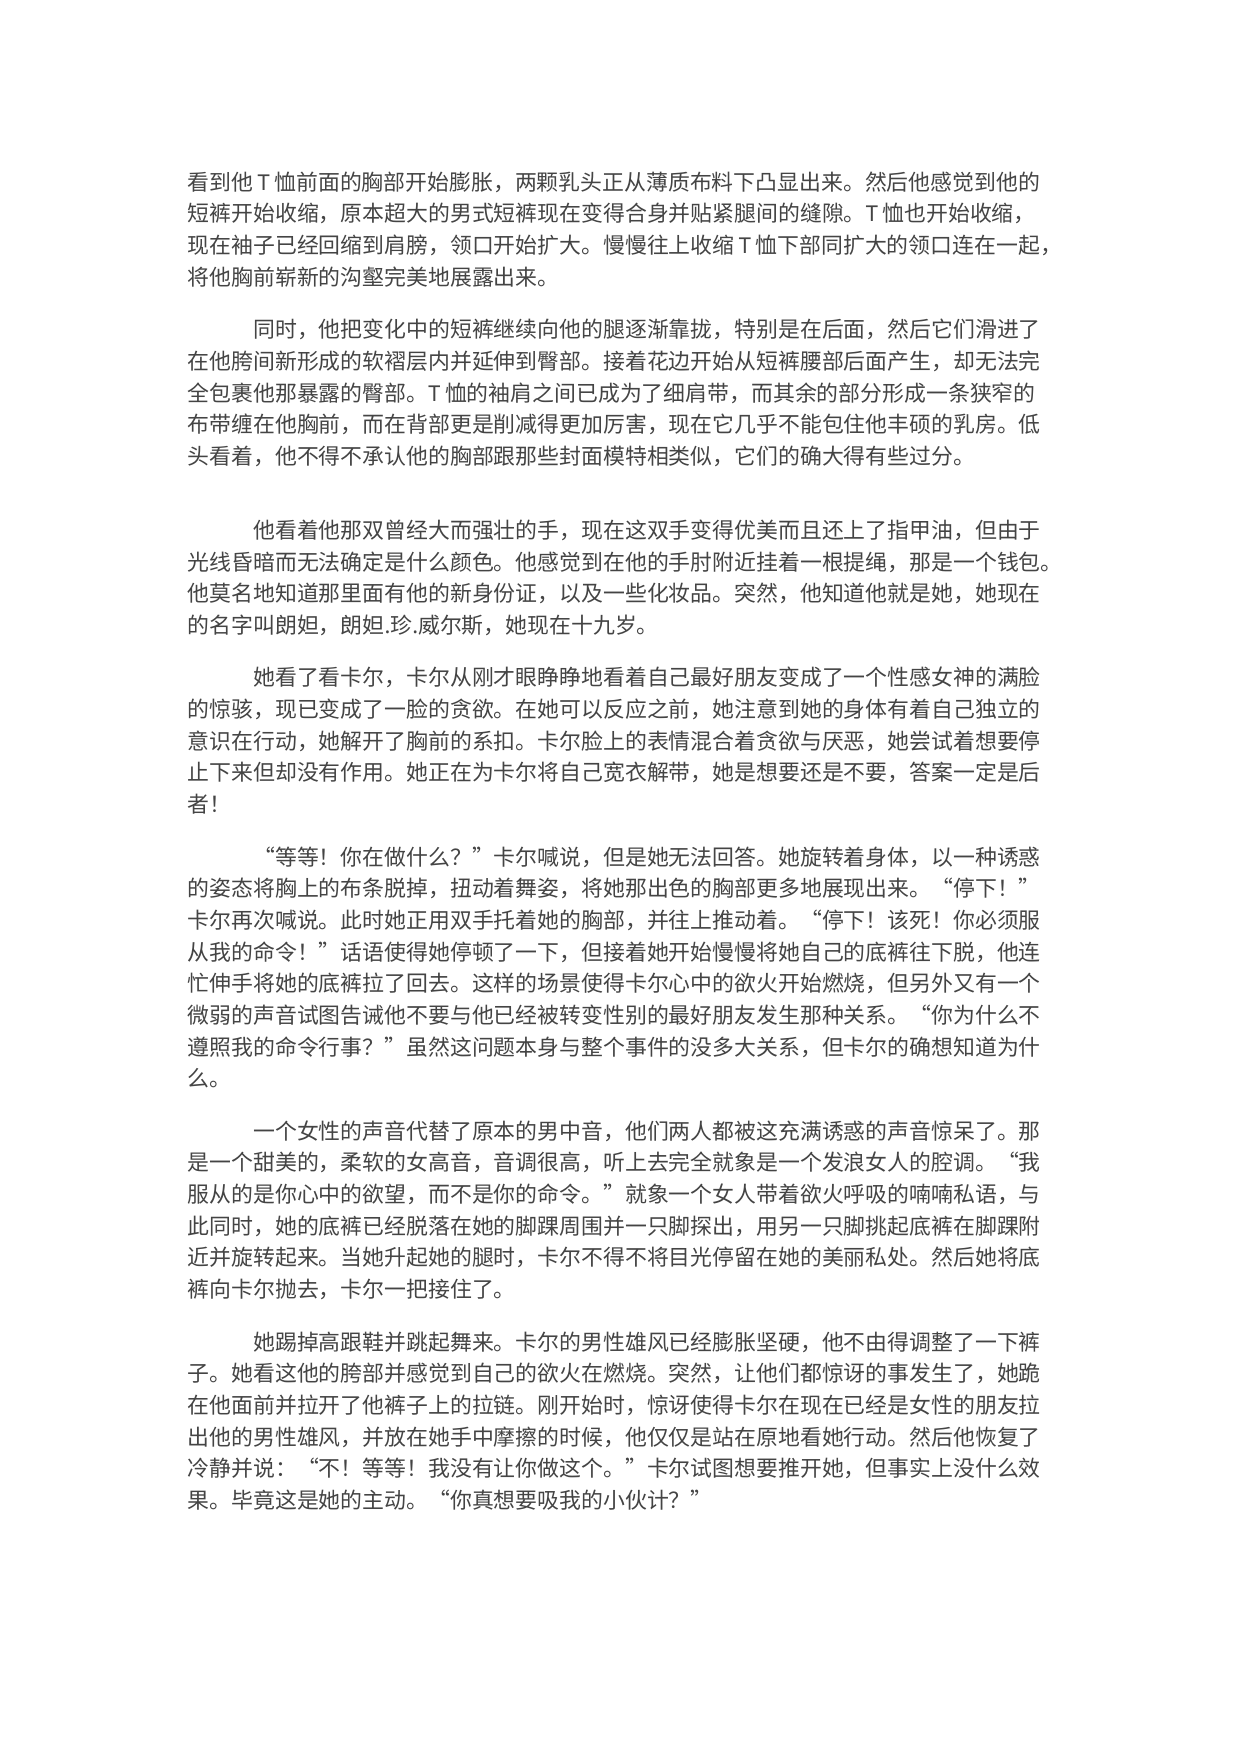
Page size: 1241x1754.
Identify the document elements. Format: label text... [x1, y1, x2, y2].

text 她看了看卡尔，卡尔从刚才眼睁睁地看着自己最好朋友变成了一个性感女神的满脸的惊骇，现已变成了一脸的贪欲。在她可以反应之前，她注意到她的身体有着自己独立的意识在行动，她解开了胸前的系扣。卡尔脸上的表情混合着贪欲与厌恶，她尝试着想要停止下来但却没有作用。她正在为卡尔将自己宽衣解带，她是想要还是不要，答案一定是后者！ [231, 660, 1053, 819]
text 他看着他那双曾经大而强壮的手，现在这双手变得优美而且还上了指甲油，但由于光线昏暗而无法确定是什么颜色。他感觉到在他的手肘附近挂着一根提绳，那是一个钱包。他莫名地知道那里面有他的新身份证，以及一些化妆品。突然，他知道他就是她，她现在的名字叫朗妲，朗妲.珍.威尔斯，她现在十九岁。( K8 d4 A6 w4 ]' g# [ [187, 513, 1053, 591]
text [187, 164, 1053, 291]
text 同时，他把变化中的短裤继续向他的腿逐渐靠拢，特别是在后面，然后它们滑进了在他胯间新形成的软褶层内并延伸到臀部。接着花边开始从短裤腰部后面产生，却无法完全包裹他那暴露的臀部。T恤的袖肩之间已成为了细肩带，而其余的部分形成一条狭窄的布带缠在他胸前，而在背部更是削减得更加厉害，现在它几乎不能包住他丰硕的乳房。低头看着，他不得不承认他的胸部跟那些封面模特相类似，它们的确大得有些过分。- N3 h9 v8 A3 K* [9 B0 h& M6 n" [ [187, 312, 1053, 492]
text “等等！你在做什么？”卡尔喊说，但是她无法回答。她旋转着身体，以一种诱惑的姿态将胸上的布条脱掉，扭动着舞姿，将她那出色的胸部更多地展现出来。“停下！”卡尔再次喊说。此时她正用双手托着她的胸部，并往上推动着。“停下！该死！你必须服从我的命令！”话语使得她停顿了一下，但接着她开始慢慢将她自己的底裤往下脱，他连忙伸手将她的底裤拉了回去。这样的场景使得卡尔心中的欲火开始燃烧，但另外又有一个微弱的声音试图告诫他不要与他已经被转变性别的最好朋友发生那种关系。“你为什么不遵照我的命令行事？”虽然这问题本身与整个事件的没多大关系，但卡尔的确想知道为什么。 [187, 839, 1053, 1093]
text 一个女性的声音代替了原本的男中音，他们两人都被这充满诱惑的声音惊呆了。那是一个甜美的，柔软的女高音，音调很高，听上去完全就象是一个发浪女人的腔调。“我服从的是你心中的欲望，而不是你的命令。”就象一个女人带着欲火呼吸的喃喃私语，与此同时，她的底裤已经脱落在她的脚踝周围并一只脚探出，用另一只脚挑起底裤在脚踝附近并旋转起来。当她升起她的腿时，卡尔不得不将目光停留在她的美丽私处。然后她将底裤向卡尔抛去，卡尔一把接住了。5 A" B/ B3 l- ?# ^# u+ z8 h [516, 1114, 1053, 1304]
text 他看着他那双曾经大而强壮的手，现在这双手变得优美而且还上了指甲油，但由于光线昏暗而无法确定是什么颜色。他感觉到在他的手肘附近挂着一根提绳，那是一个钱包。他莫名地知道那里面有他的新身份证，以及一些化妆品。突然，他知道他就是她，她现在的名字叫朗妲，朗妲.珍.威尔斯，她现在十九岁。( K8 d4 A6 w4 ]' g# [ [658, 576, 1053, 639]
text 她踢掉高跟鞋并跳起舞来。卡尔的男性雄风已经膨胀坚硬，他不由得调整了一下裤子。她看这他的胯部并感觉到自己的欲火在燃烧。突然，让他们都惊讶的事发生了，她跪在他面前并拉开了他裤子上的拉链。刚开始时，惊讶使得卡尔在现在已经是女性的朋友拉出他的男性雄风，并放在她手中摩擦的时候，他仅仅是站在原地看她行动。然后他恢复了冷静并说：“不！等等！我没有让你做这个。”卡尔试图想要推开她，但事实上没什么效果。毕竟这是她的主动。“你真想要吸我的小伙计？” [187, 1324, 1053, 1514]
